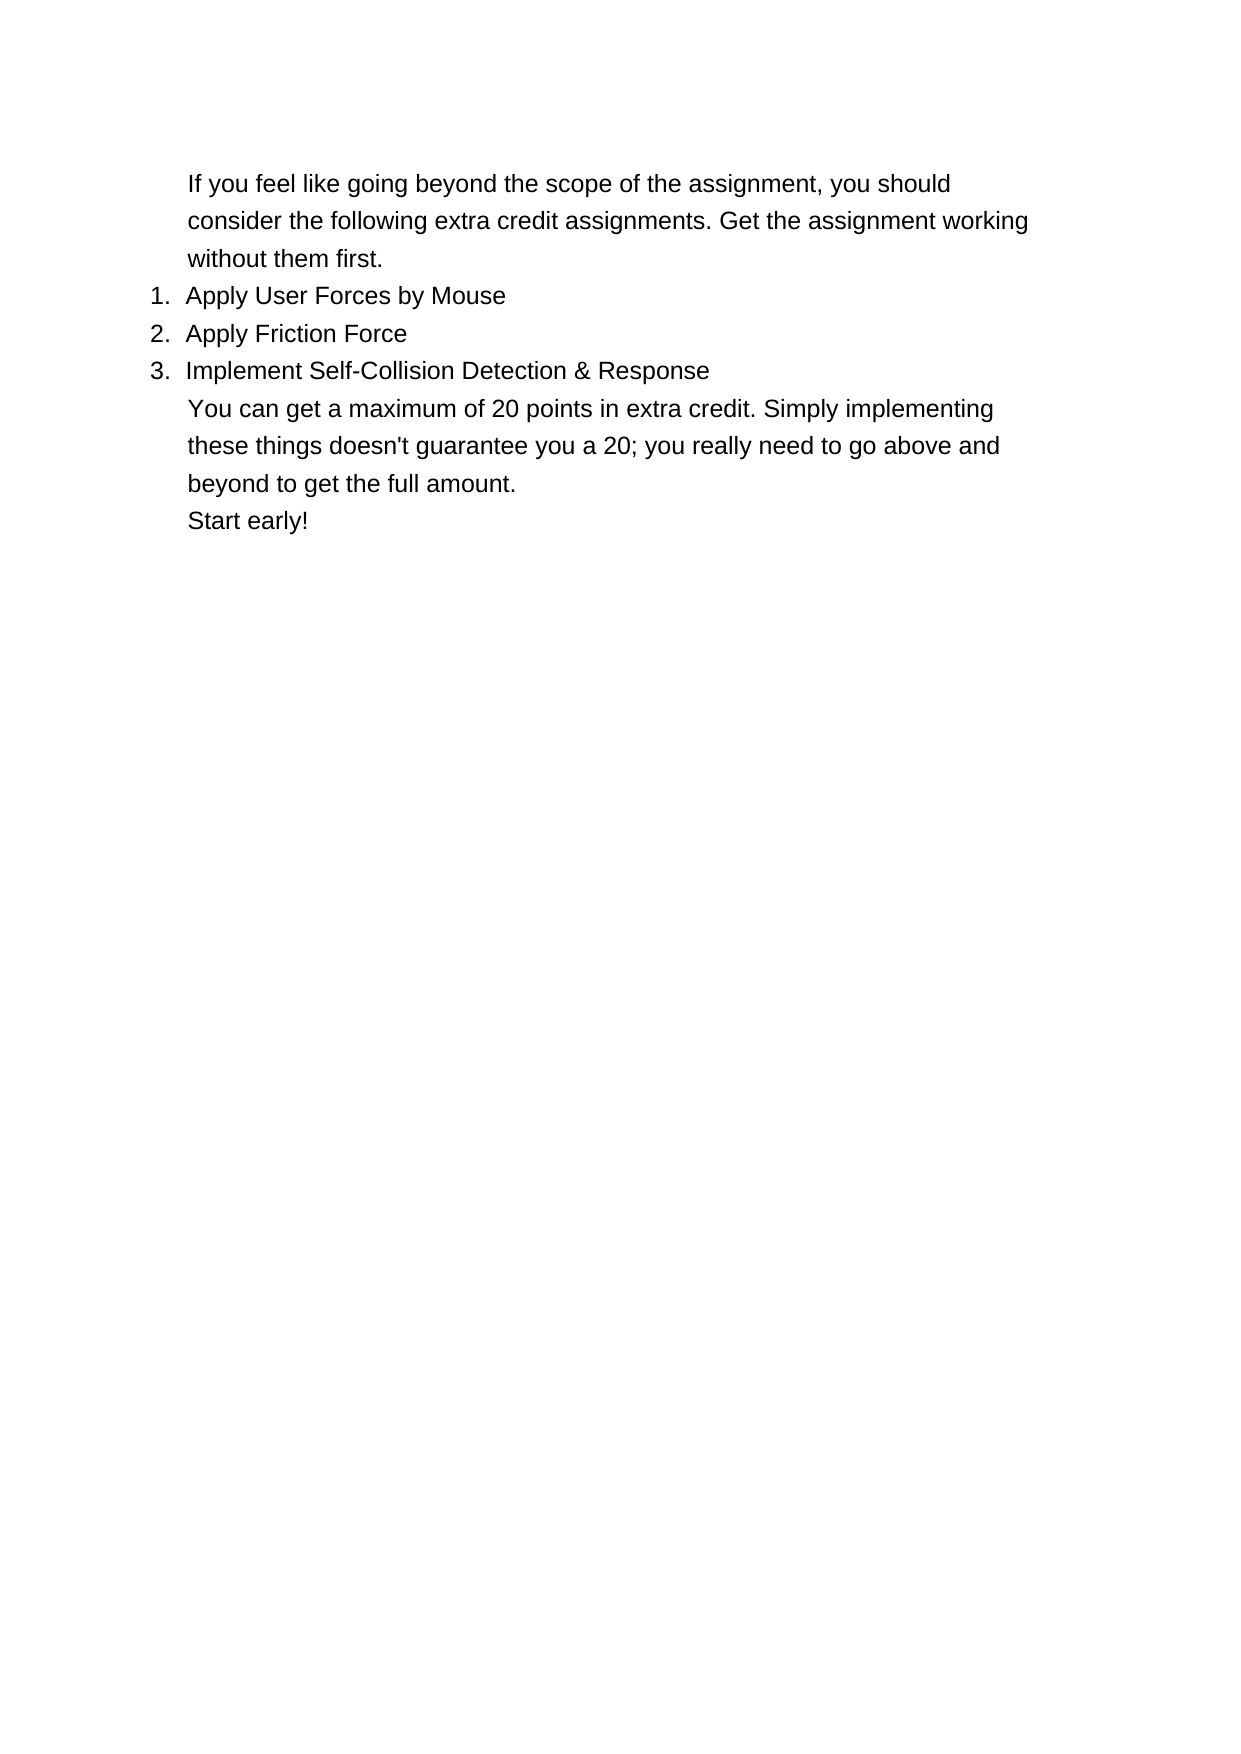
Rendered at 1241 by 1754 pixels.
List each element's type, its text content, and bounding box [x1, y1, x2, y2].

text Start early! [187, 502, 1053, 539]
text 1. Apply User Forces by Mouse [150, 277, 1053, 314]
text 2. Apply Friction Force [150, 314, 1053, 352]
text 3. Implement Self-Collision Detection & Response [150, 352, 1053, 389]
text You can get a maximum of 20 points in extra credit. Simply implementing these things doesn't guarantee you a 20; you really need to go above and beyond to get the full amount. [187, 389, 1053, 502]
text If you feel like going beyond the scope of the assignment, you should consider the following extra credit assignments. Get the assignment working without them first. [187, 164, 1053, 277]
